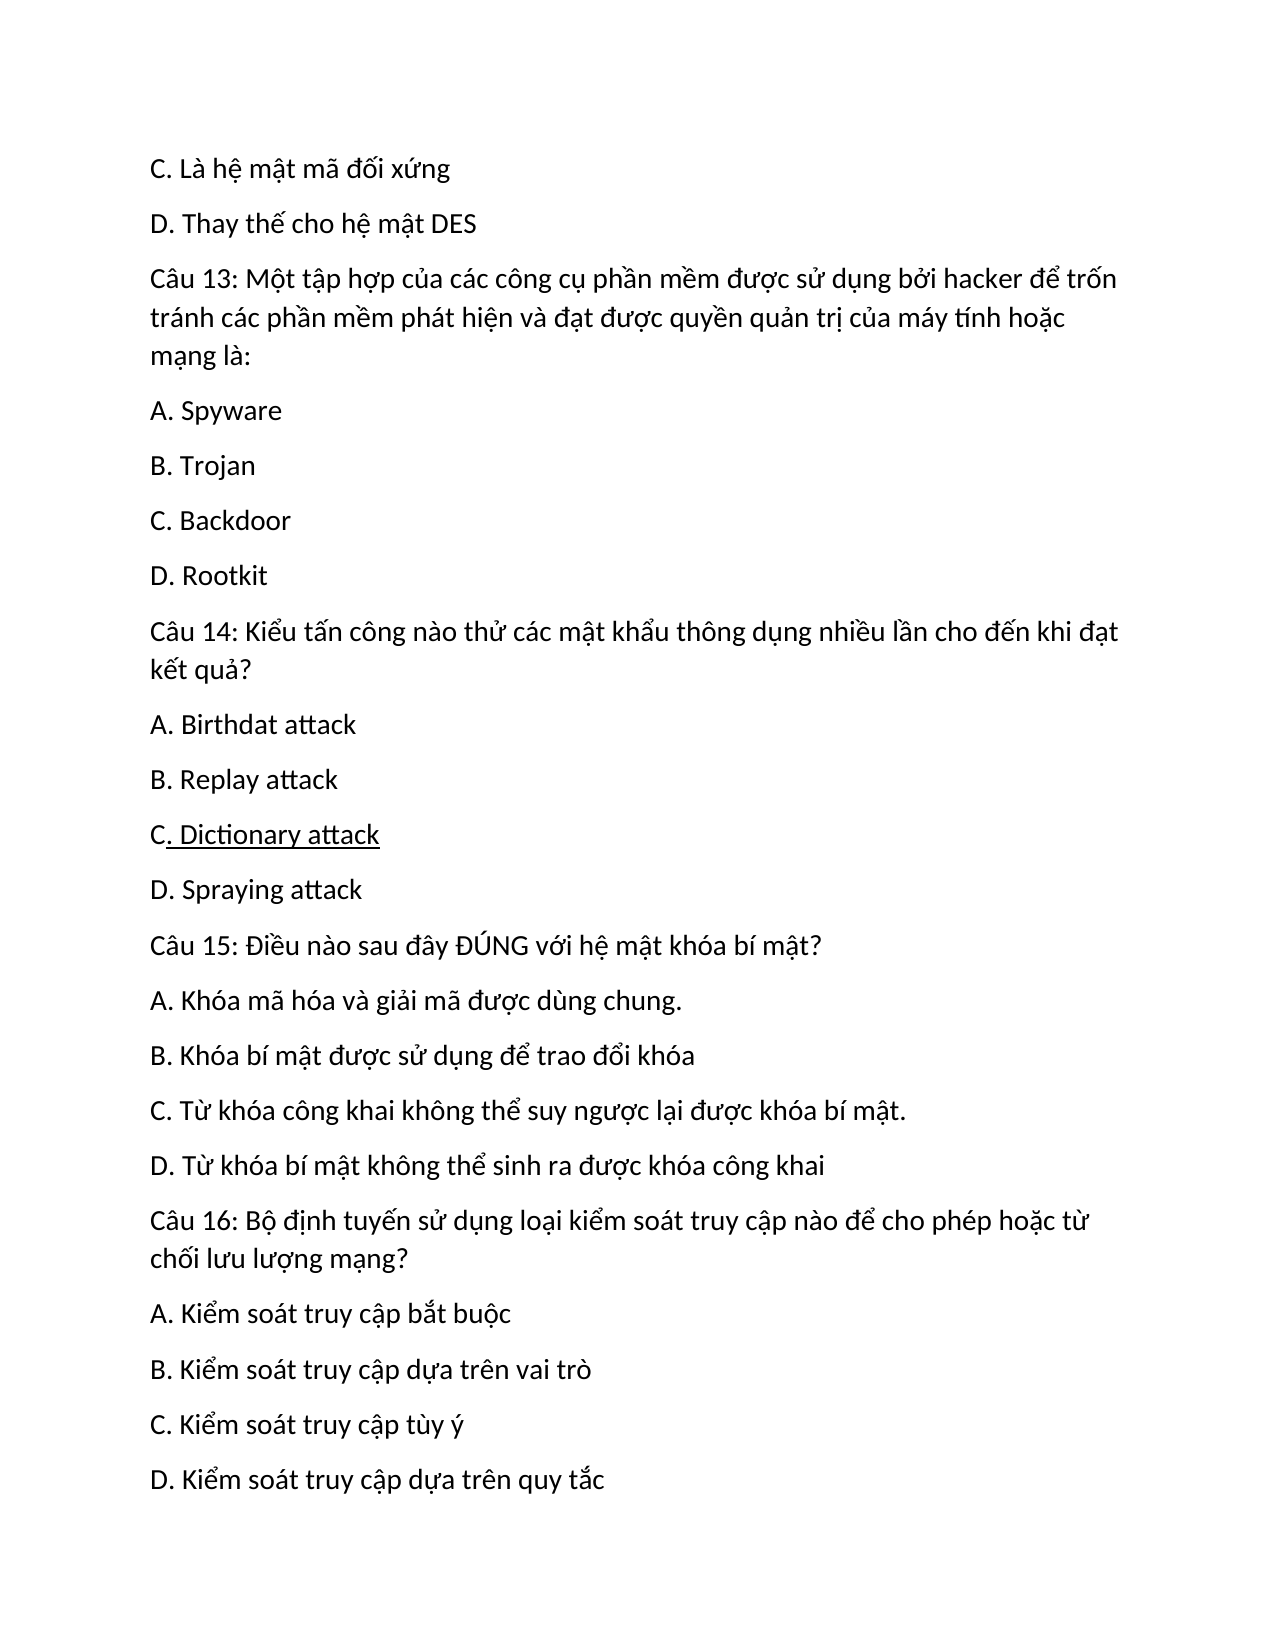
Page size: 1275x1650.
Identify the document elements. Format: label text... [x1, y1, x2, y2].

text C. Là hệ mật mã đối xứng [150, 150, 1125, 186]
text Câu 16: Bộ định tuyến sử dụng loại kiểm soát truy cập nào để cho phép hoặc từ chối lưu lượng mạng? [150, 1202, 1125, 1276]
text A. Birthdat attack [150, 706, 1125, 742]
text A. Kiểm soát truy cập bắt buộc [150, 1296, 1125, 1331]
text B. Trojan [150, 447, 1125, 483]
text B. Khóa bí mật được sử dụng để trao đổi khóa [150, 1037, 1125, 1072]
text Câu 15: Điều nào sau đây ĐÚNG với hệ mật khóa bí mật? [150, 927, 1125, 962]
text D. Thay thế cho hệ mật DES [150, 205, 1125, 241]
text D. Từ khóa bí mật không thể sinh ra được khóa công khai [150, 1147, 1125, 1183]
text Câu 13: Một tập hợp của các công cụ phần mềm được sử dụng bởi hacker để trốn tránh các phần mềm phát hiện và đạt được quyền quản trị của máy tính hoặc mạng là: [150, 260, 1125, 373]
text C. Dictionary attack [150, 816, 1125, 852]
text C. Backdoor [150, 502, 1125, 538]
text A. Spyware [150, 392, 1125, 428]
text A. Khóa mã hóa và giải mã được dùng chung. [150, 982, 1125, 1017]
text B. Kiểm soát truy cập dựa trên vai trò [150, 1351, 1125, 1386]
text D. Rootkit [150, 557, 1125, 593]
text D. Kiểm soát truy cập dựa trên quy tắc [150, 1461, 1125, 1497]
text Câu 14: Kiểu tấn công nào thử các mật khẩu thông dụng nhiều lần cho đến khi đạt kết quả? [150, 613, 1125, 687]
text C. Kiểm soát truy cập tùy ý [150, 1406, 1125, 1441]
text C. Từ khóa công khai không thể suy ngược lại được khóa bí mật. [150, 1092, 1125, 1127]
text B. Replay attack [150, 761, 1125, 797]
text D. Spraying attack [150, 871, 1125, 907]
